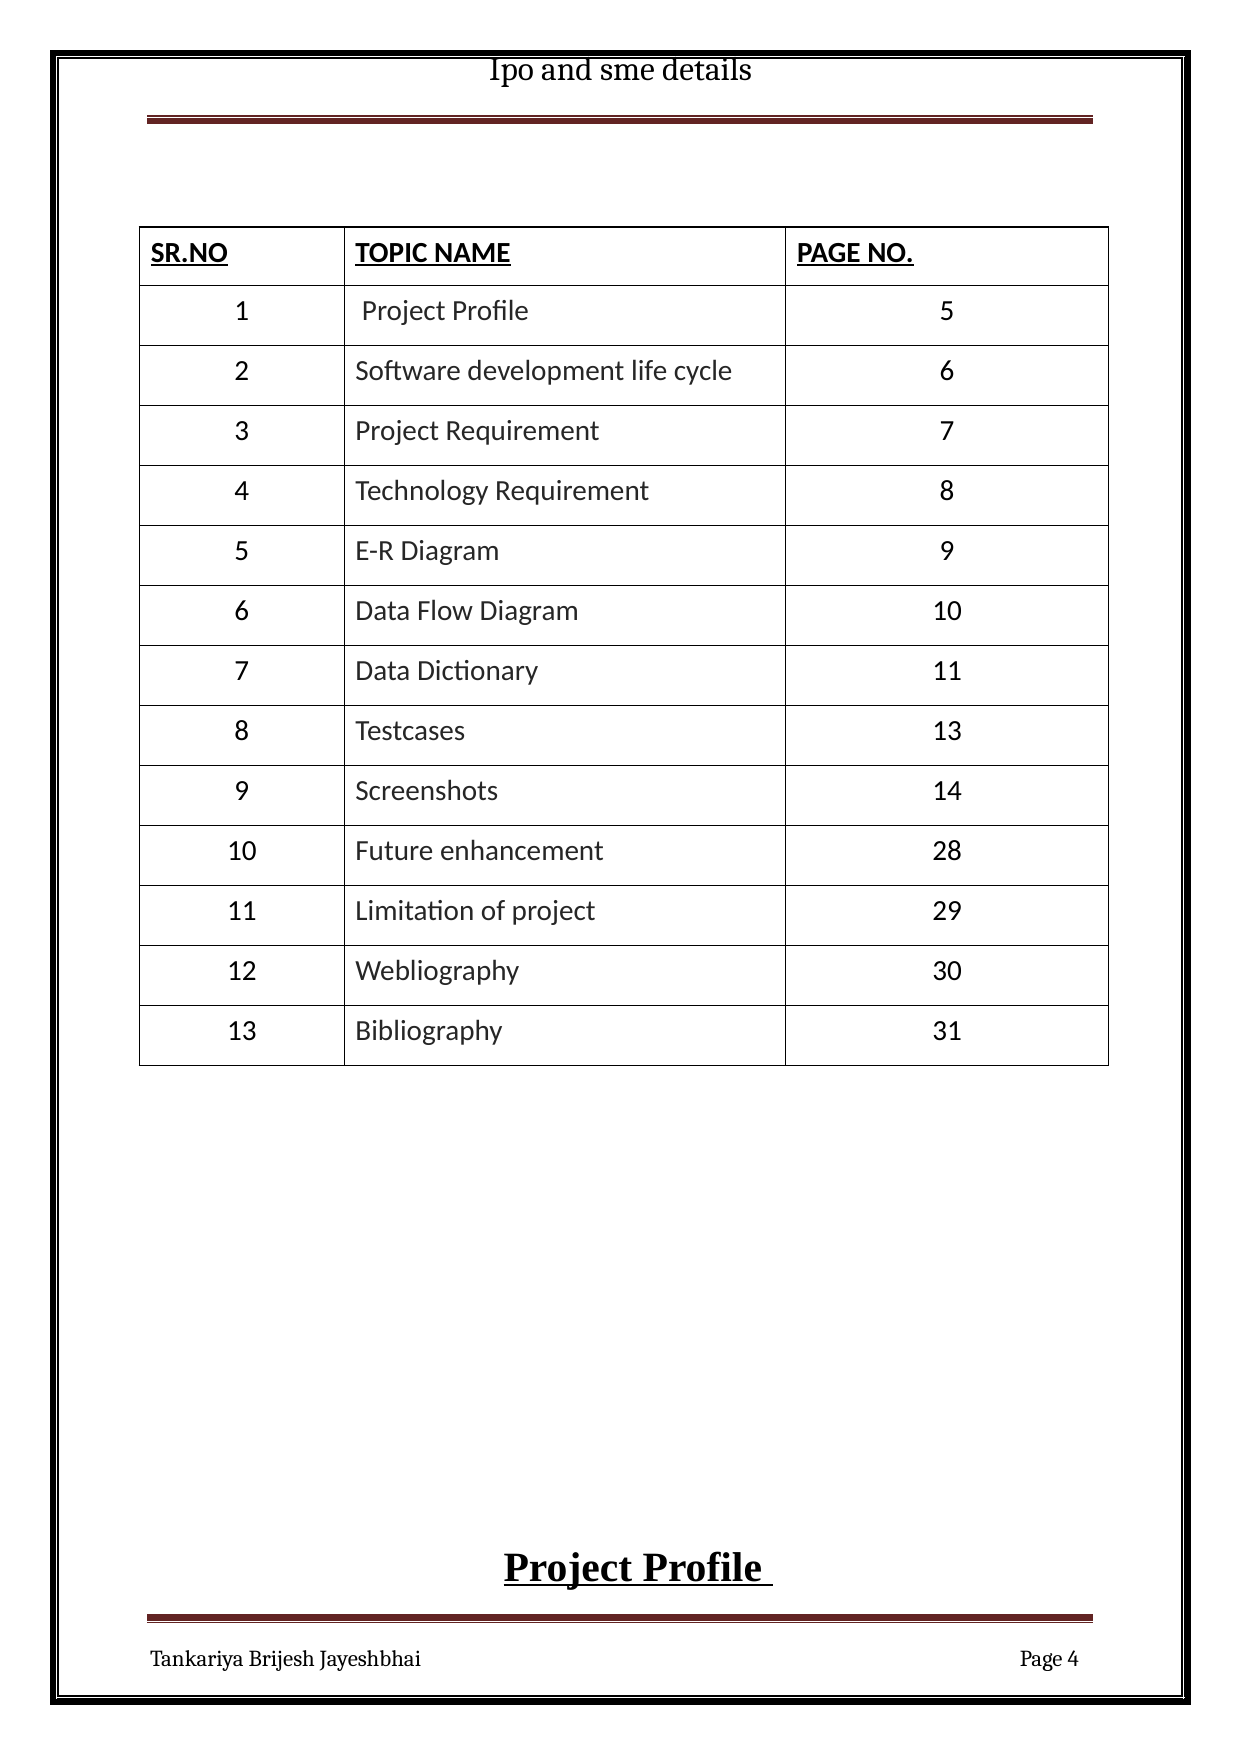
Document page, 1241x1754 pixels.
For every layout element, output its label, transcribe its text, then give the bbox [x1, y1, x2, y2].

table_cell 5 [140, 526, 344, 585]
table_cell Data Flow Diagram [345, 586, 785, 645]
table_cell 6 [140, 586, 344, 645]
table_cell 4 [140, 466, 344, 525]
text Project Profile [150, 1542, 1181, 1590]
table_cell 8 [786, 466, 1108, 525]
table_cell 7 [786, 406, 1108, 465]
table_cell 14 [786, 766, 1108, 825]
table_cell Technology Requirement [345, 466, 785, 525]
table_cell Data Dictionary [345, 646, 785, 705]
table_cell Limitation of project [345, 886, 785, 945]
table_header PAGE NO. [786, 228, 1108, 285]
table_cell 11 [140, 886, 344, 945]
table_cell 2 [140, 346, 344, 405]
table_cell 5 [786, 286, 1108, 345]
table_cell 7 [140, 646, 344, 705]
table_header SR.NO [140, 228, 344, 285]
table_cell 8 [140, 706, 344, 765]
table_cell Project Profile [345, 286, 785, 345]
table_cell Bibliography [345, 1006, 785, 1065]
table_cell Future enhancement [345, 826, 785, 885]
table_cell 28 [786, 826, 1108, 885]
table_cell Project Requirement [345, 406, 785, 465]
table_cell 10 [140, 826, 344, 885]
table_cell 6 [786, 346, 1108, 405]
table_cell Testcases [345, 706, 785, 765]
table_header TOPIC NAME [345, 228, 785, 285]
table_cell 9 [140, 766, 344, 825]
table_cell 9 [786, 526, 1108, 585]
table_cell 1 [140, 286, 344, 345]
table_cell Screenshots [345, 766, 785, 825]
table_cell Webliography [345, 946, 785, 1005]
table_cell Software development life cycle [345, 346, 785, 405]
table_cell 13 [140, 1006, 344, 1065]
table_cell 3 [140, 406, 344, 465]
table_cell 30 [786, 946, 1108, 1005]
table_cell 29 [786, 886, 1108, 945]
table_cell 11 [786, 646, 1108, 705]
table_cell 10 [786, 586, 1108, 645]
table_cell 12 [140, 946, 344, 1005]
table_cell E-R Diagram [345, 526, 785, 585]
table_cell 31 [786, 1006, 1108, 1065]
table_cell 13 [786, 706, 1108, 765]
